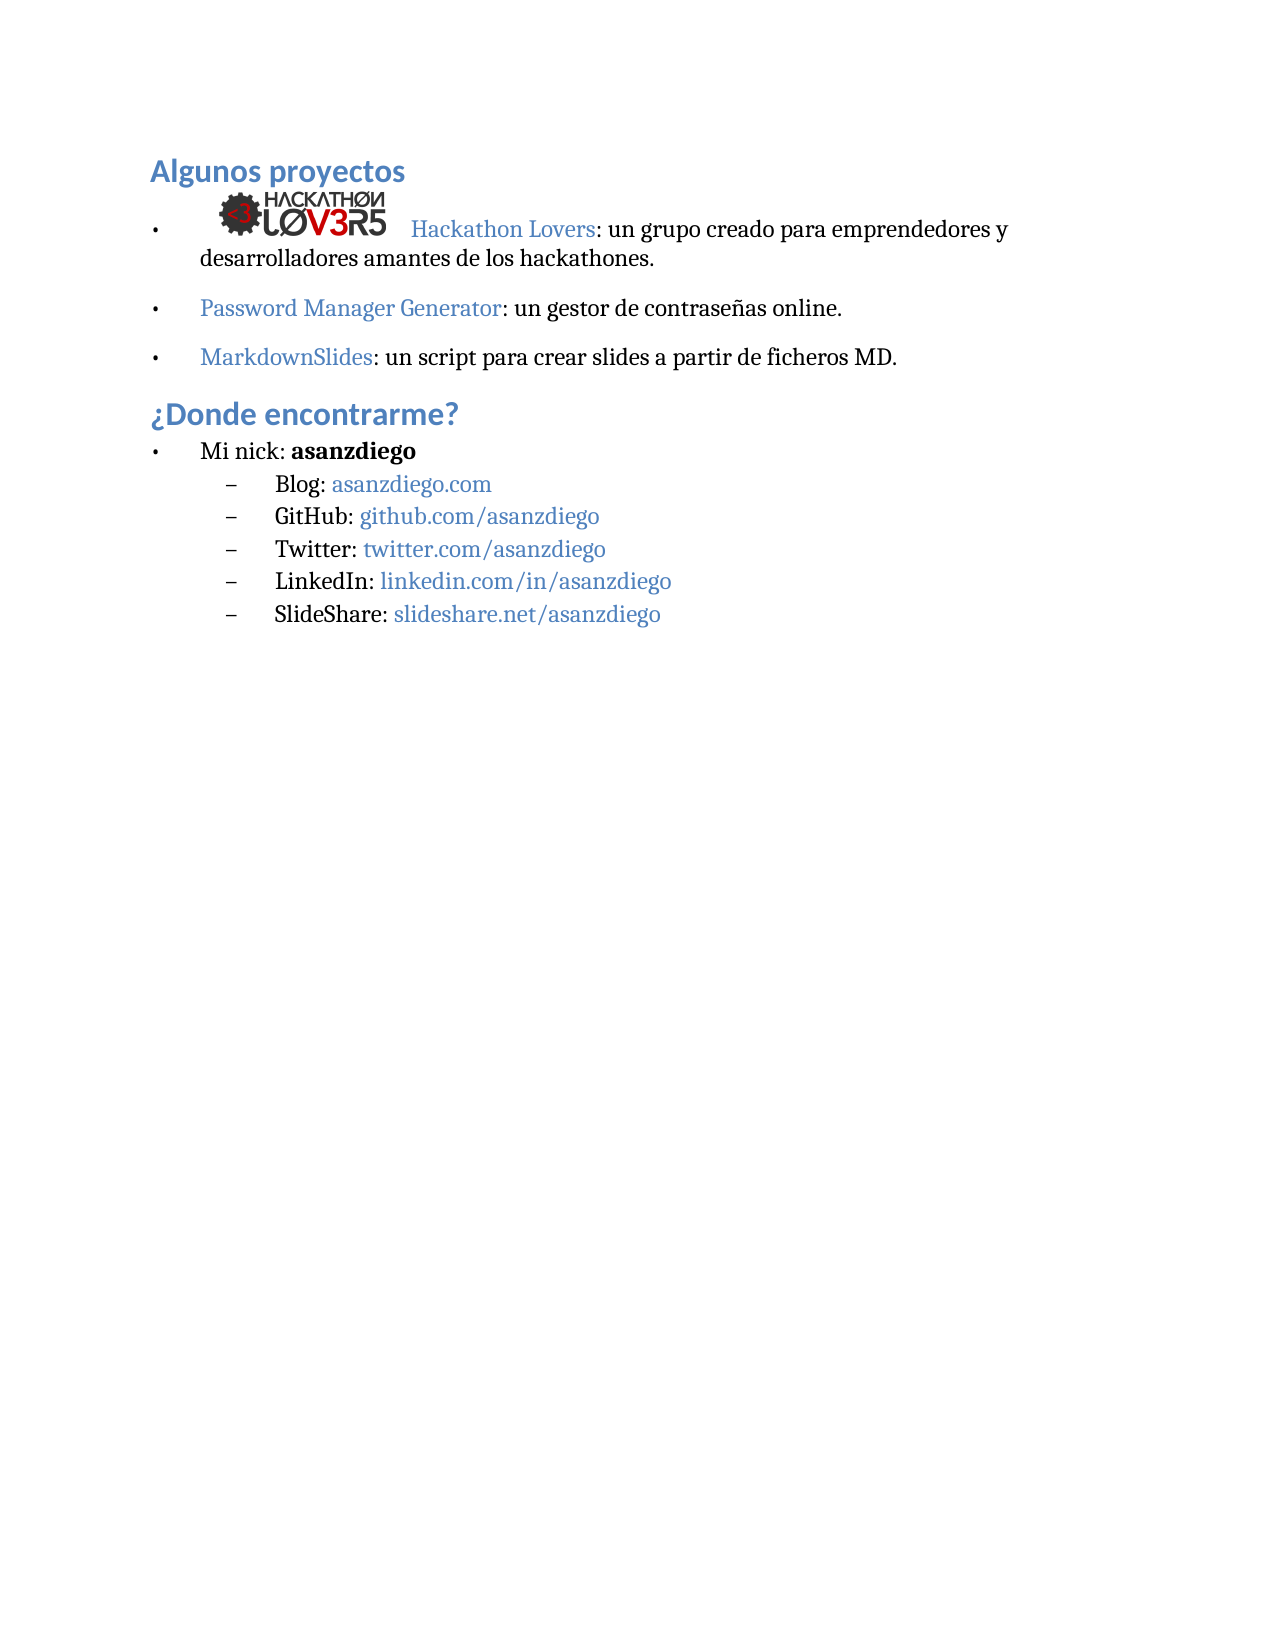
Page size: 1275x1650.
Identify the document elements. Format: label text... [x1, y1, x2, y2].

list SlideShare: slideshare.net/asanzdiego [225, 599, 1125, 628]
list Mi nick: asanzdiego [150, 437, 1125, 466]
subtitle ¿Donde encontrarme? [150, 393, 1125, 433]
list Twitter: twitter.com/asanzdiego [225, 534, 1125, 563]
list MarkdownSlides: un script para crear slides a partir de ficheros MD. [150, 343, 1125, 372]
list GitHub: github.com/asanzdiego [225, 502, 1125, 531]
subtitle Algunos proyectos [150, 150, 1125, 191]
list LinkedIn: linkedin.com/in/asanzdiego [225, 567, 1125, 596]
list Hackathon Lovers: un grupo creado para emprendedores y desarrolladores amantes de los hackathones. [150, 191, 1125, 273]
picture [218, 190, 387, 238]
list Password Manager Generator: un gestor de contraseñas online. [150, 293, 1125, 322]
list Blog: asanzdiego.com [225, 469, 1125, 498]
